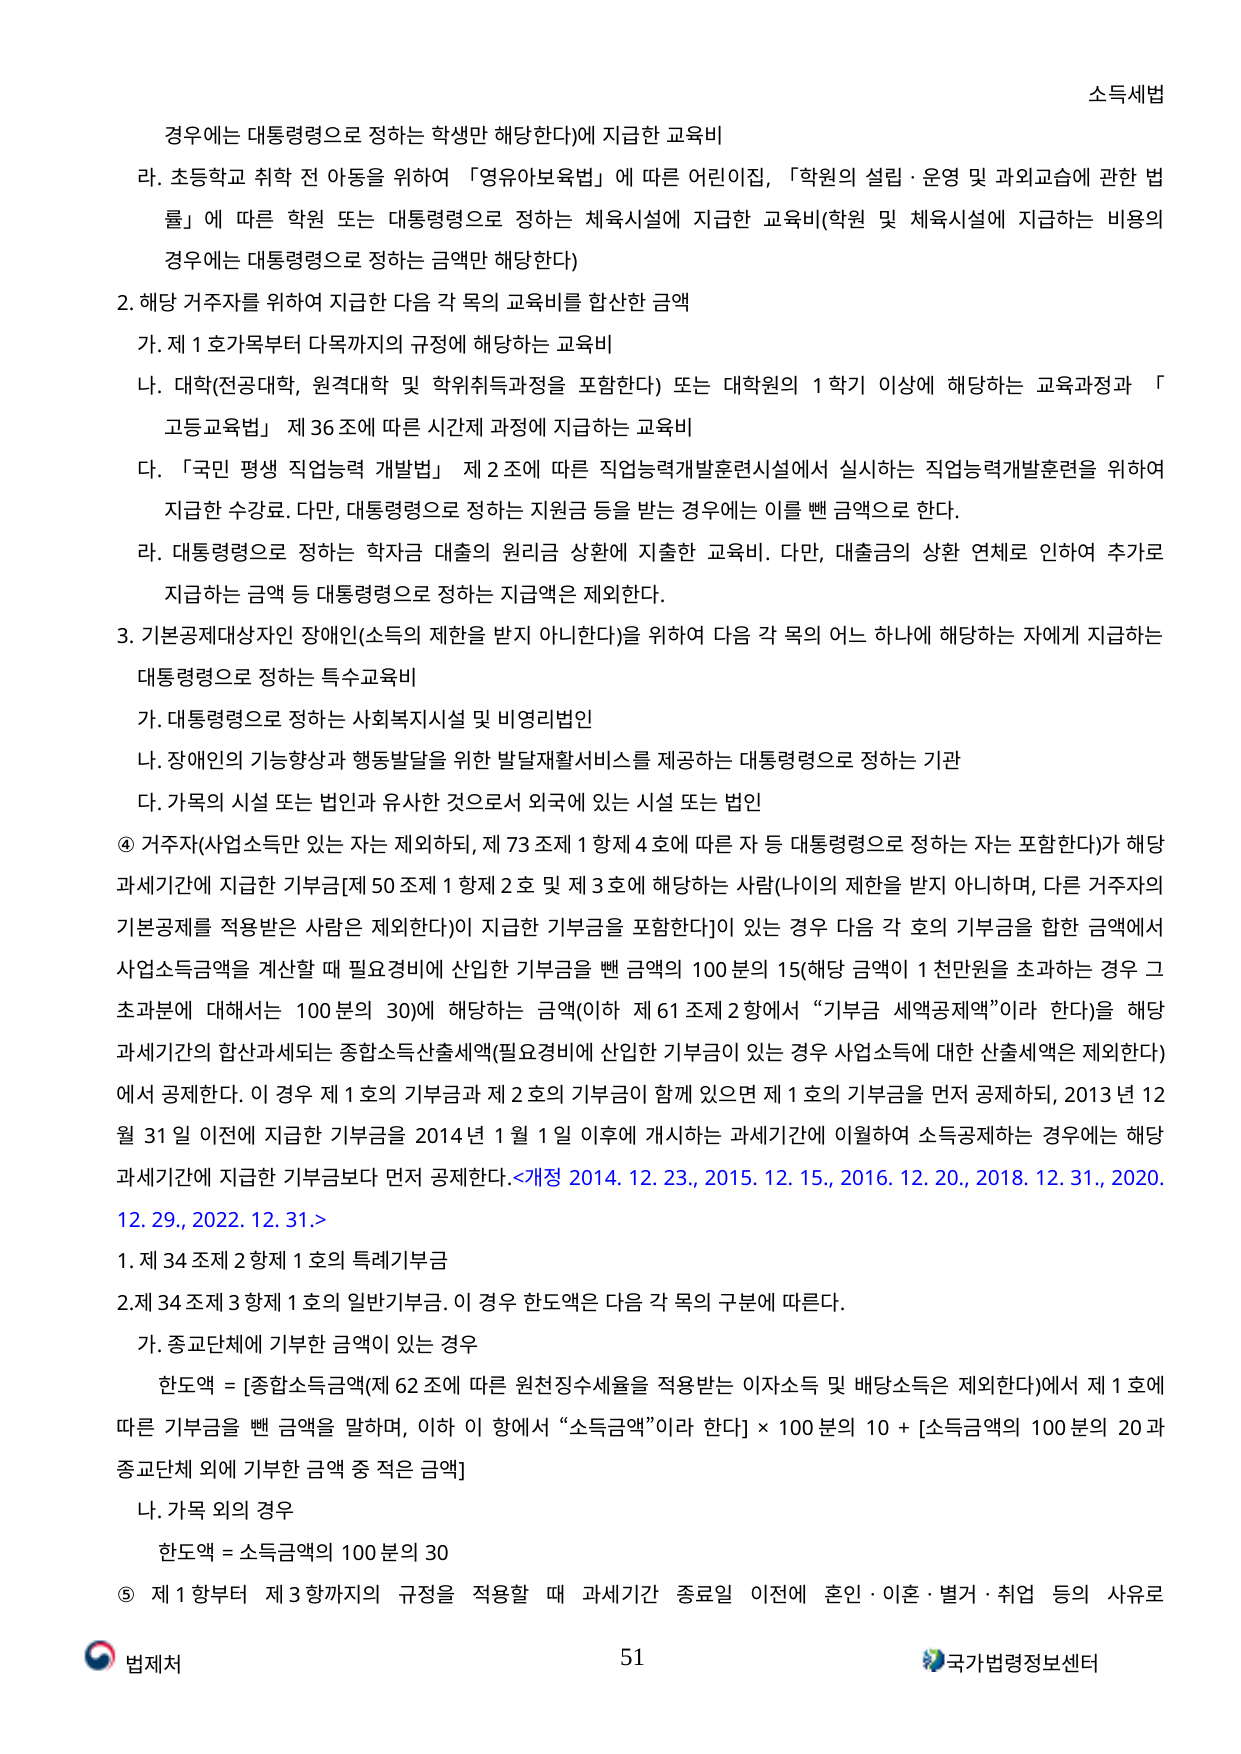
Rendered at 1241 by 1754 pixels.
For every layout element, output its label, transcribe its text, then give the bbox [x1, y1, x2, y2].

text 라. 대통령령으로 정하는 학자금 대출의 원리금 상환에 지출한 교육비. 다만, 대출금의 상환 연체로 인하여 추가로 지급하는 금액 등 대통령령으로 정하는 지급액은 제외한다. [137, 525, 1165, 608]
text 3. 기본공제대상자인 장애인(소득의 제한을 받지 아니한다)을 위하여 다음 각 목의 어느 하나에 해당하는 자에게 지급하는 대통령령으로 정하는 특수교육비 [117, 608, 1165, 692]
text 가. 대통령령으로 정하는 사회복지시설 및 비영리법인 [137, 692, 1165, 733]
text 한도액 = 소득금액의 100분의 30 [117, 1525, 1165, 1567]
text 나. 가목 외의 경우 [137, 1483, 1165, 1525]
text 나. 장애인의 기능향상과 행동발달을 위한 발달재활서비스를 제공하는 대통령령으로 정하는 기관 [137, 733, 1165, 775]
text 나. 대학(전공대학, 원격대학 및 학위취득과정을 포함한다) 또는 대학원의 1학기 이상에 해당하는 교육과정과 「고등교육법」 제36조에 따른 시간제 과정에 지급하는 교육비 [137, 358, 1165, 442]
picture [75, 1637, 126, 1673]
text 1. 제34조제2항제1호의 특례기부금 [117, 1233, 1165, 1275]
text 다. 가목의 시설 또는 법인과 유사한 것으로서 외국에 있는 시설 또는 법인 [137, 775, 1165, 817]
text 한도액 = [종합소득금액(제62조에 따른 원천징수세율을 적용받는 이자소득 및 배당소득은 제외한다)에서 제1호에 따른 기부금을 뺀 금액을 말하며, 이하 이 항에서 “소득금액”이라 한다] × 100분의 10 + [소득금액의 100분의 20과 종교단체 외에 기부한 금액 중 적은 금액] [117, 1358, 1165, 1483]
text 2.제34조제3항제1호의 일반기부금. 이 경우 한도액은 다음 각 목의 구분에 따른다. [117, 1275, 1165, 1317]
text ④ 거주자(사업소득만 있는 자는 제외하되, 제73조제1항제4호에 따른 자 등 대통령령으로 정하는 자는 포함한다)가 해당 과세기간에 지급한 기부금[제50조제1항제2호 및 제3호에 해당하는 사람(나이의 제한을 받지 아니하며, 다른 거주자의 기본공제를 적용받은 사람은 제외한다)이 지급한 기부금을 포함한다]이 있는 경우 다음 각 호의 기부금을 합한 금액에서 사업소득금액을 계산할 때 필요경비에 산입한 기부금을 뺀 금액의 100분의 15(해당 금액이 1천만원을 초과하는 경우 그 초과분에 대해서는 100분의 30)에 해당하는 금액(이하 제61조제2항에서 “기부금 세액공제액”이라 한다)을 해당 과세기간의 합산과세되는 종합소득산출세액(필요경비에 산입한 기부금이 있는 경우 사업소득에 대한 산출세액은 제외한다)에서 공제한다. 이 경우 제1호의 기부금과 제2호의 기부금이 함께 있으면 제1호의 기부금을 먼저 공제하되, 2013년 12월 31일 이전에 지급한 기부금을 2014년 1월 1일 이후에 개시하는 과세기간에 이월하여 소득공제하는 경우에는 해당 과세기간에 지급한 기부금보다 먼저 공제한다.<개정 2014. 12. 23., 2015. 12. 15., 2016. 12. 20., 2018. 12. 31., 2020. 12. 29., 2022. 12. 31.> [117, 817, 1165, 1233]
text 가. 제1호가목부터 다목까지의 규정에 해당하는 교육비 [137, 317, 1165, 358]
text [117, 1567, 1165, 1608]
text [137, 108, 1165, 150]
text 가. 종교단체에 기부한 금액이 있는 경우 [137, 1317, 1165, 1358]
text 다. 「국민 평생 직업능력 개발법」 제2조에 따른 직업능력개발훈련시설에서 실시하는 직업능력개발훈련을 위하여 지급한 수강료. 다만, 대통령령으로 정하는 지원금 등을 받는 경우에는 이를 뺀 금액으로 한다. [137, 442, 1165, 525]
text 2. 해당 거주자를 위하여 지급한 다음 각 목의 교육비를 합산한 금액 [117, 275, 1165, 317]
text 라. 초등학교 취학 전 아동을 위하여 「영유아보육법」에 따른 어린이집, 「학원의 설립ㆍ운영 및 과외교습에 관한 법률」에 따른 학원 또는 대통령령으로 정하는 체육시설에 지급한 교육비(학원 및 체육시설에 지급하는 비용의 경우에는 대통령령으로 정하는 금액만 해당한다) [137, 150, 1165, 275]
picture [892, 1637, 947, 1672]
